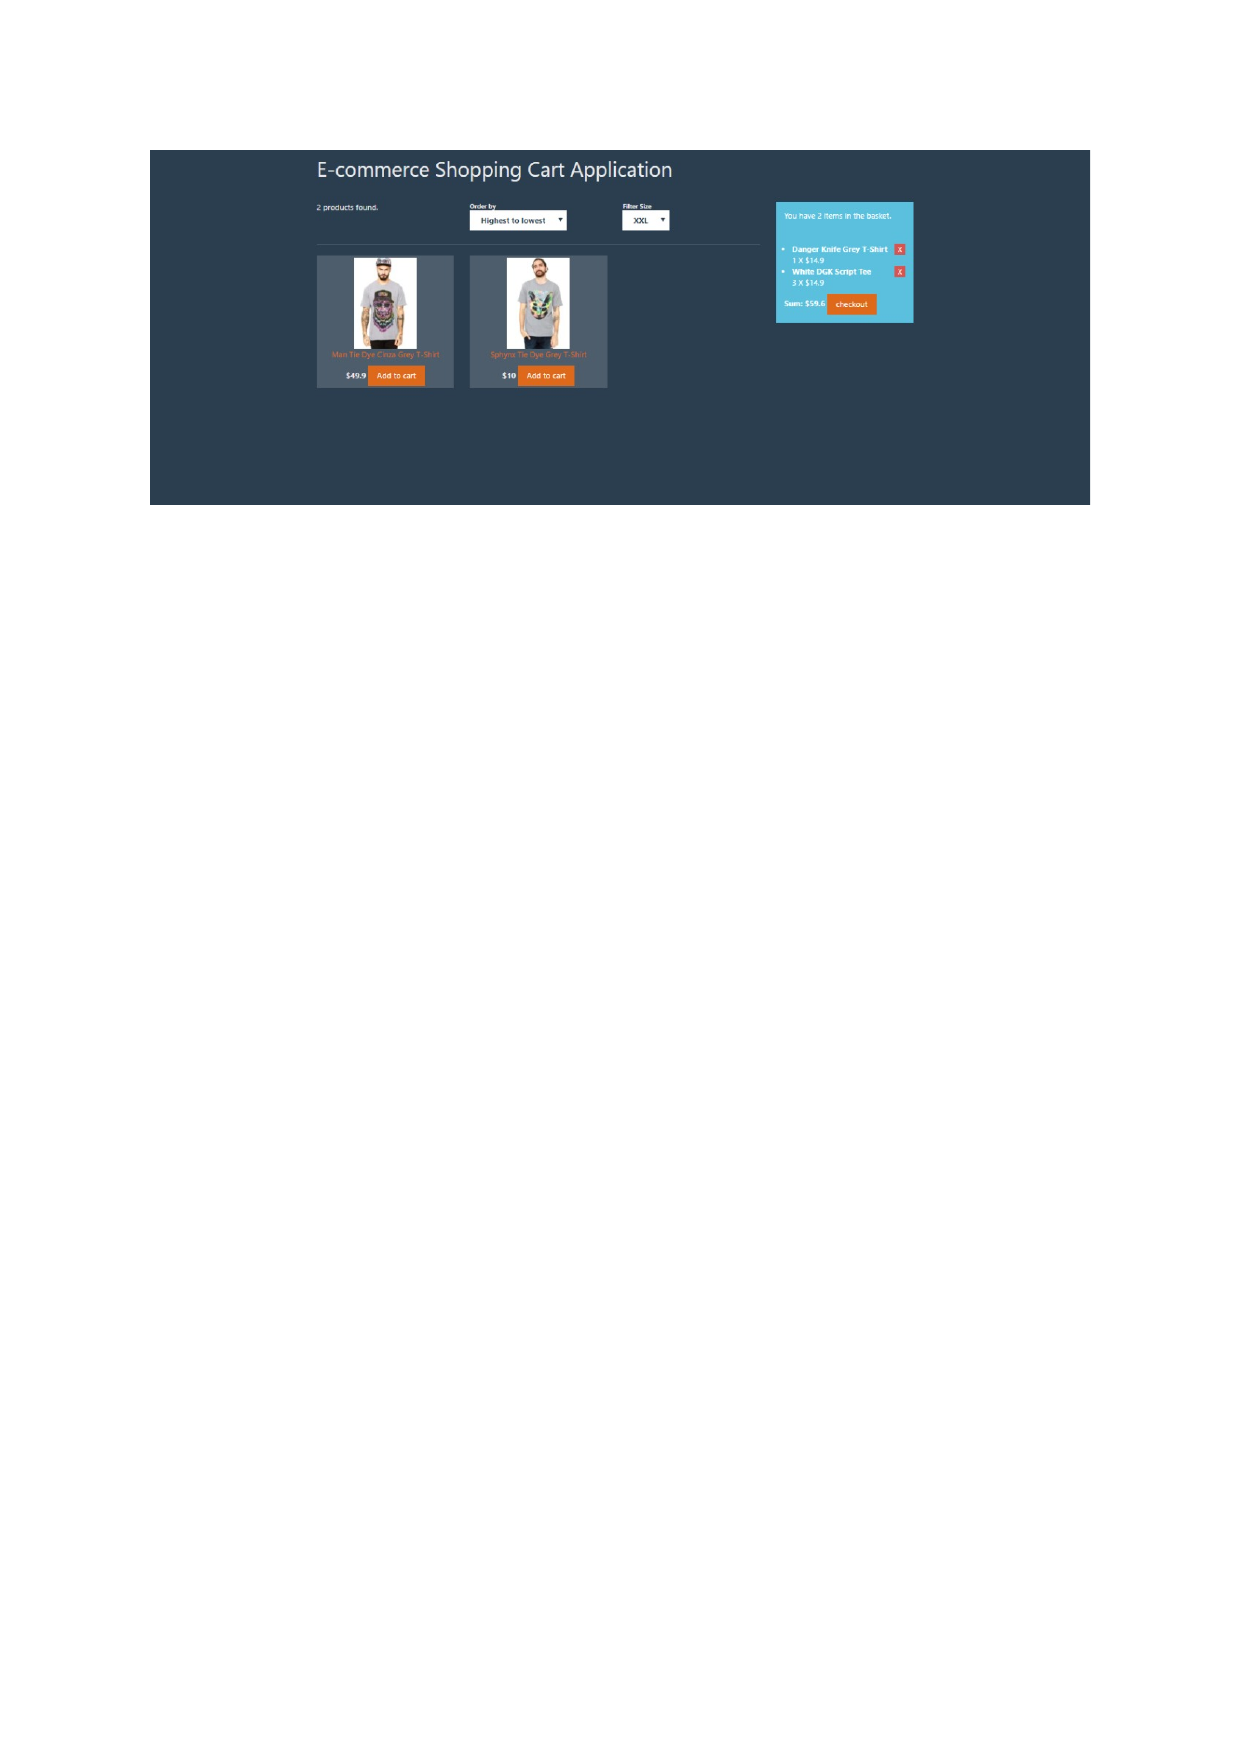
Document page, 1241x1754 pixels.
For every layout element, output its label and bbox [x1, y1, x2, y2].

picture [150, 150, 1091, 505]
